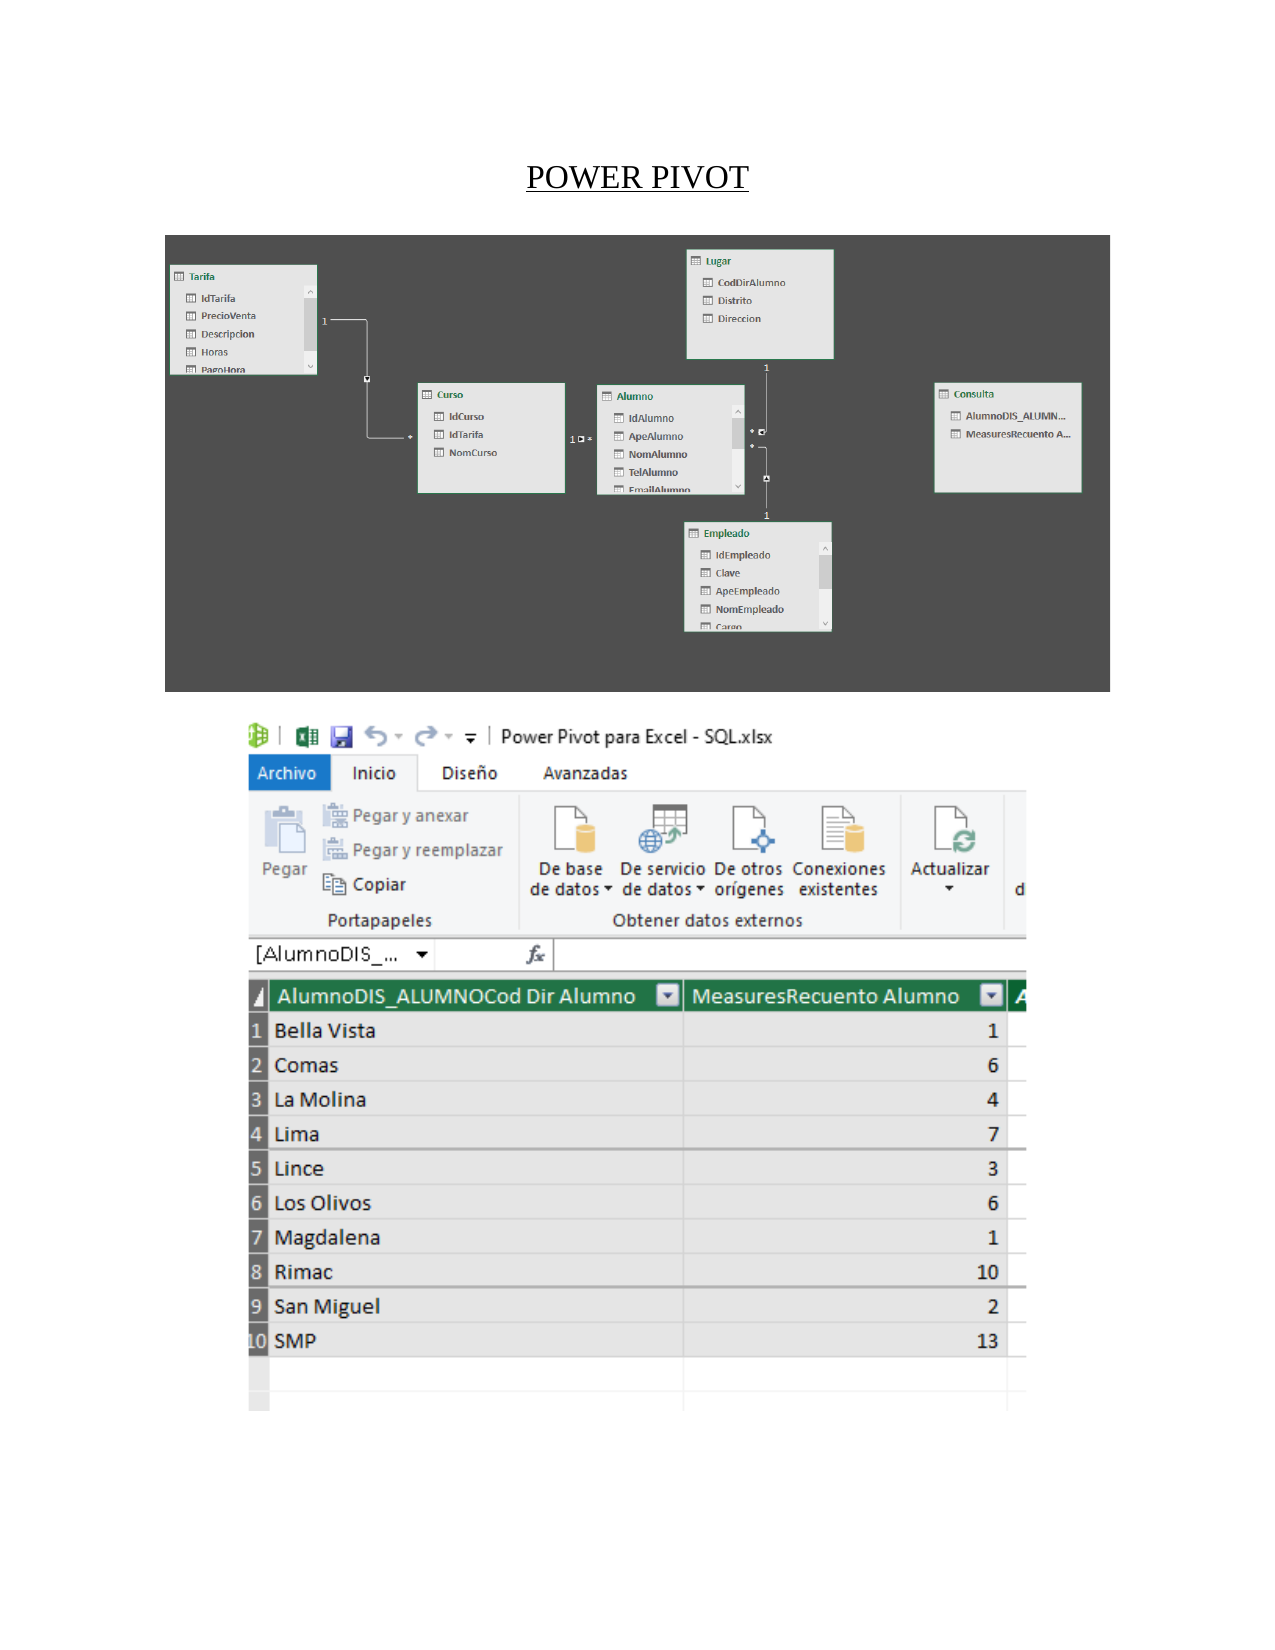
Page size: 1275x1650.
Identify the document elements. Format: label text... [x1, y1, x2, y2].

picture [165, 235, 1111, 692]
text POWER PIVOT [164, 157, 1110, 196]
picture [248, 721, 1027, 1411]
